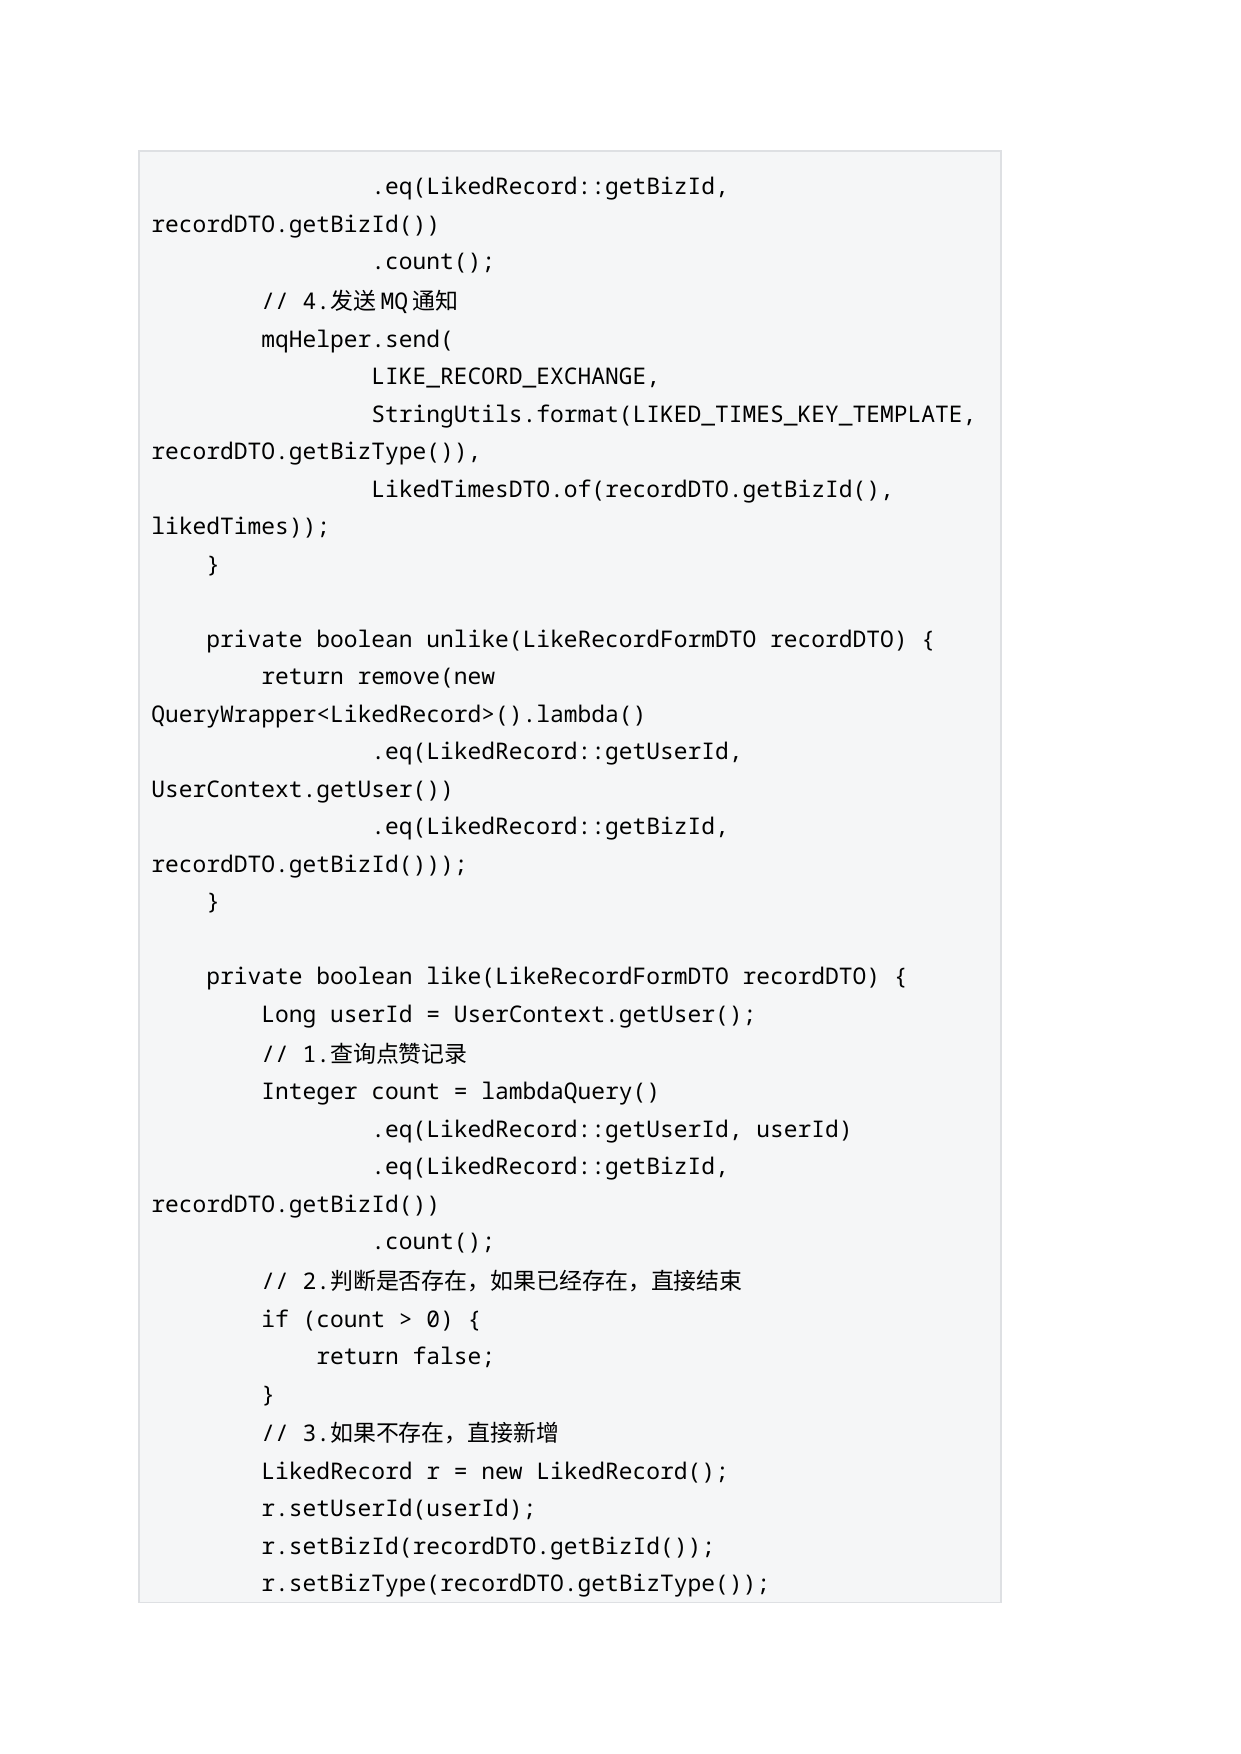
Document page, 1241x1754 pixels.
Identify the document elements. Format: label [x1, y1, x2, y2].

table_header [140, 152, 1000, 1602]
